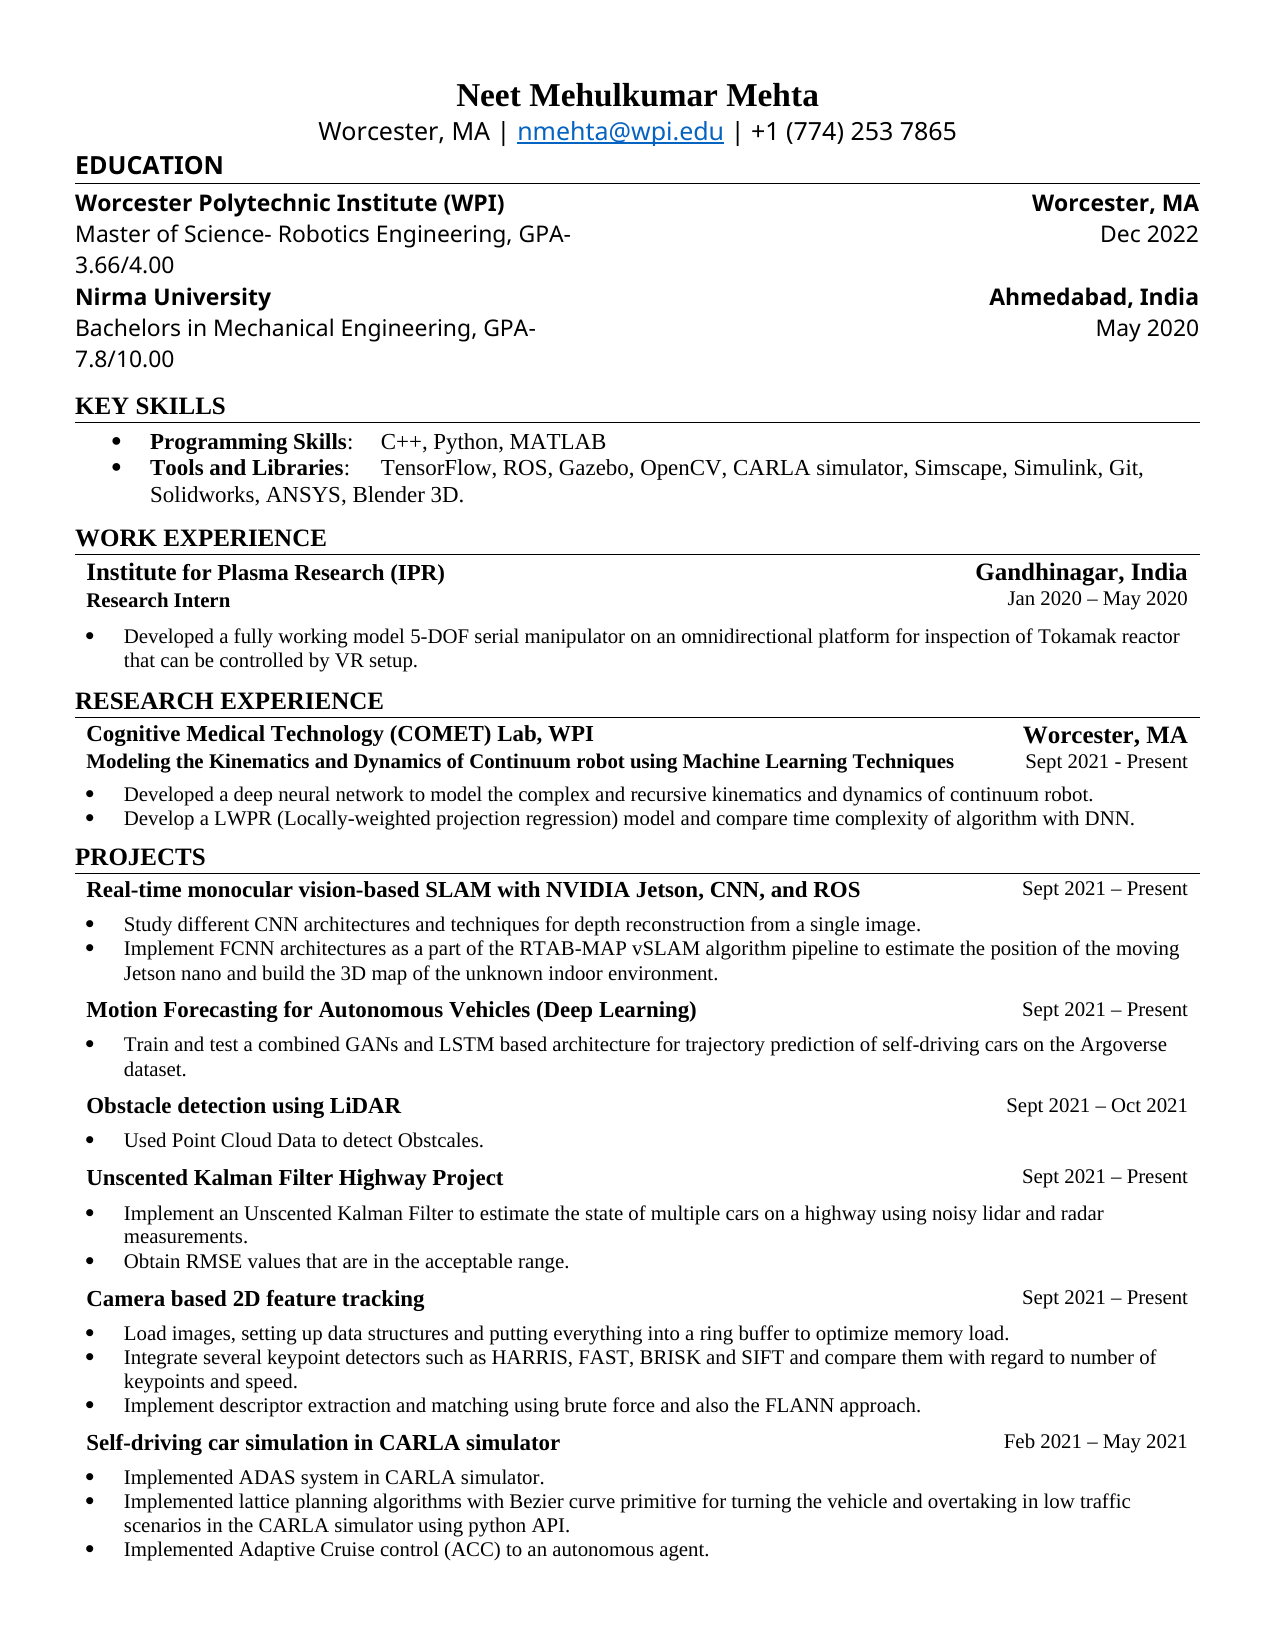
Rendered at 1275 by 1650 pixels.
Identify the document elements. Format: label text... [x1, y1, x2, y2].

table_cell Sept 2021 - Present [1003, 749, 1199, 773]
table_cell May 2020 [637, 312, 1199, 374]
table_cell Sept 2021 – Oct 2021 [984, 1081, 1199, 1119]
table_header Worcester Polytechnic Institute (WPI) [75, 187, 637, 218]
list Programming Skills: C++, Python, MATLAB [112, 428, 1200, 454]
table_cell Sept 2021 – Present [984, 1273, 1199, 1311]
table_cell Study different CNN architectures and techniques for depth reconstruction from a single image. Implement FCNN architectures as a part of the RTAB-MAP vSLAM algorithm pipeline to estimate the position of the moving Jetson nano and build the 3D map of the unknown indoor environment. [75, 903, 1199, 984]
table_cell Bachelors in Mechanical Engineering, GPA- 7.8/10.00 [75, 312, 637, 374]
table_cell Nirma University [75, 280, 637, 312]
table_cell Sept 2021 – Present [984, 985, 1199, 1023]
table_cell Load images, setting up data structures and putting everything into a ring buffer to optimize memory load. Integrate several keypoint detectors such as HARRIS, FAST, BRISK and SIFT and compare them with regard to number of keypoints and speed. Implement descriptor extraction and matching using brute force and also the FLANN approach. [75, 1311, 1199, 1417]
text RESEARCH EXPERIENCE [75, 686, 1200, 717]
table_cell Self-driving car simulation in CARLA simulator [75, 1417, 984, 1455]
table_header Worcester, MA [637, 187, 1199, 218]
table_header Worcester, MA [1003, 720, 1199, 749]
table_header Institute for Plasma Research (IPR) Research Intern [75, 557, 956, 614]
table_header Real-time monocular vision-based SLAM with NVIDIA Jetson, CNN, and ROS [75, 876, 984, 903]
table_cell Ahmedabad, India [637, 280, 1199, 312]
table_cell Motion Forecasting for Autonomous Vehicles (Deep Learning) [75, 985, 984, 1023]
list Tools and Libraries: TensorFlow, ROS, Gazebo, OpenCV, CARLA simulator, Simscape, Simulink, Git, Solidworks, ANSYS, Blender 3D. [112, 454, 1200, 507]
table_cell Modeling the Kinematics and Dynamics of Continuum robot using Machine Learning Techniques [75, 749, 1002, 773]
text PROJECTS [75, 842, 1200, 873]
table_cell Camera based 2D feature tracking [75, 1273, 984, 1311]
table_cell Implement an Unscented Kalman Filter to estimate the state of multiple cars on a highway using noisy lidar and radar measurements. Obtain RMSE values that are in the acceptable range. [75, 1191, 1199, 1273]
table_header Gandhinagar, India Jan 2020 – May 2020 [956, 557, 1199, 614]
table_cell Developed a deep neural network to model the complex and recursive kinematics and dynamics of continuum robot. Develop a LWPR (Locally-weighted projection regression) model and compare time complexity of algorithm with DNN. [75, 773, 1199, 830]
table_cell Master of Science- Robotics Engineering, GPA- 3.66/4.00 [75, 218, 637, 280]
table_cell Train and test a combined GANs and LSTM based architecture for trajectory prediction of self-driving cars on the Argoverse dataset. [75, 1023, 1199, 1081]
text Worcester, MA | nmehta@wpi.edu | +1 (774) 253 7865 [75, 113, 1200, 147]
text KEY SKILLS [75, 391, 1200, 422]
table_cell Feb 2021 – May 2021 [984, 1417, 1199, 1455]
table_cell Developed a fully working model 5-DOF serial manipulator on an omnidirectional platform for inspection of Tokamak reactor that can be controlled by VR setup. [75, 614, 1199, 674]
table_cell Obstacle detection using LiDAR [75, 1081, 984, 1119]
table_header Cognitive Medical Technology (COMET) Lab, WPI [75, 720, 1002, 749]
text EDUCATION [75, 147, 1200, 183]
table_header Sept 2021 – Present [984, 876, 1199, 903]
table_cell Dec 2022 [637, 218, 1199, 280]
table_cell Unscented Kalman Filter Highway Project [75, 1153, 984, 1191]
text Neet Mehulkumar Mehta [75, 75, 1200, 113]
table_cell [75, 1455, 1199, 1561]
table_cell Sept 2021 – Present [984, 1153, 1199, 1191]
table_cell Used Point Cloud Data to detect Obstcales. [75, 1119, 1199, 1152]
text WORK EXPERIENCE [75, 523, 1200, 554]
